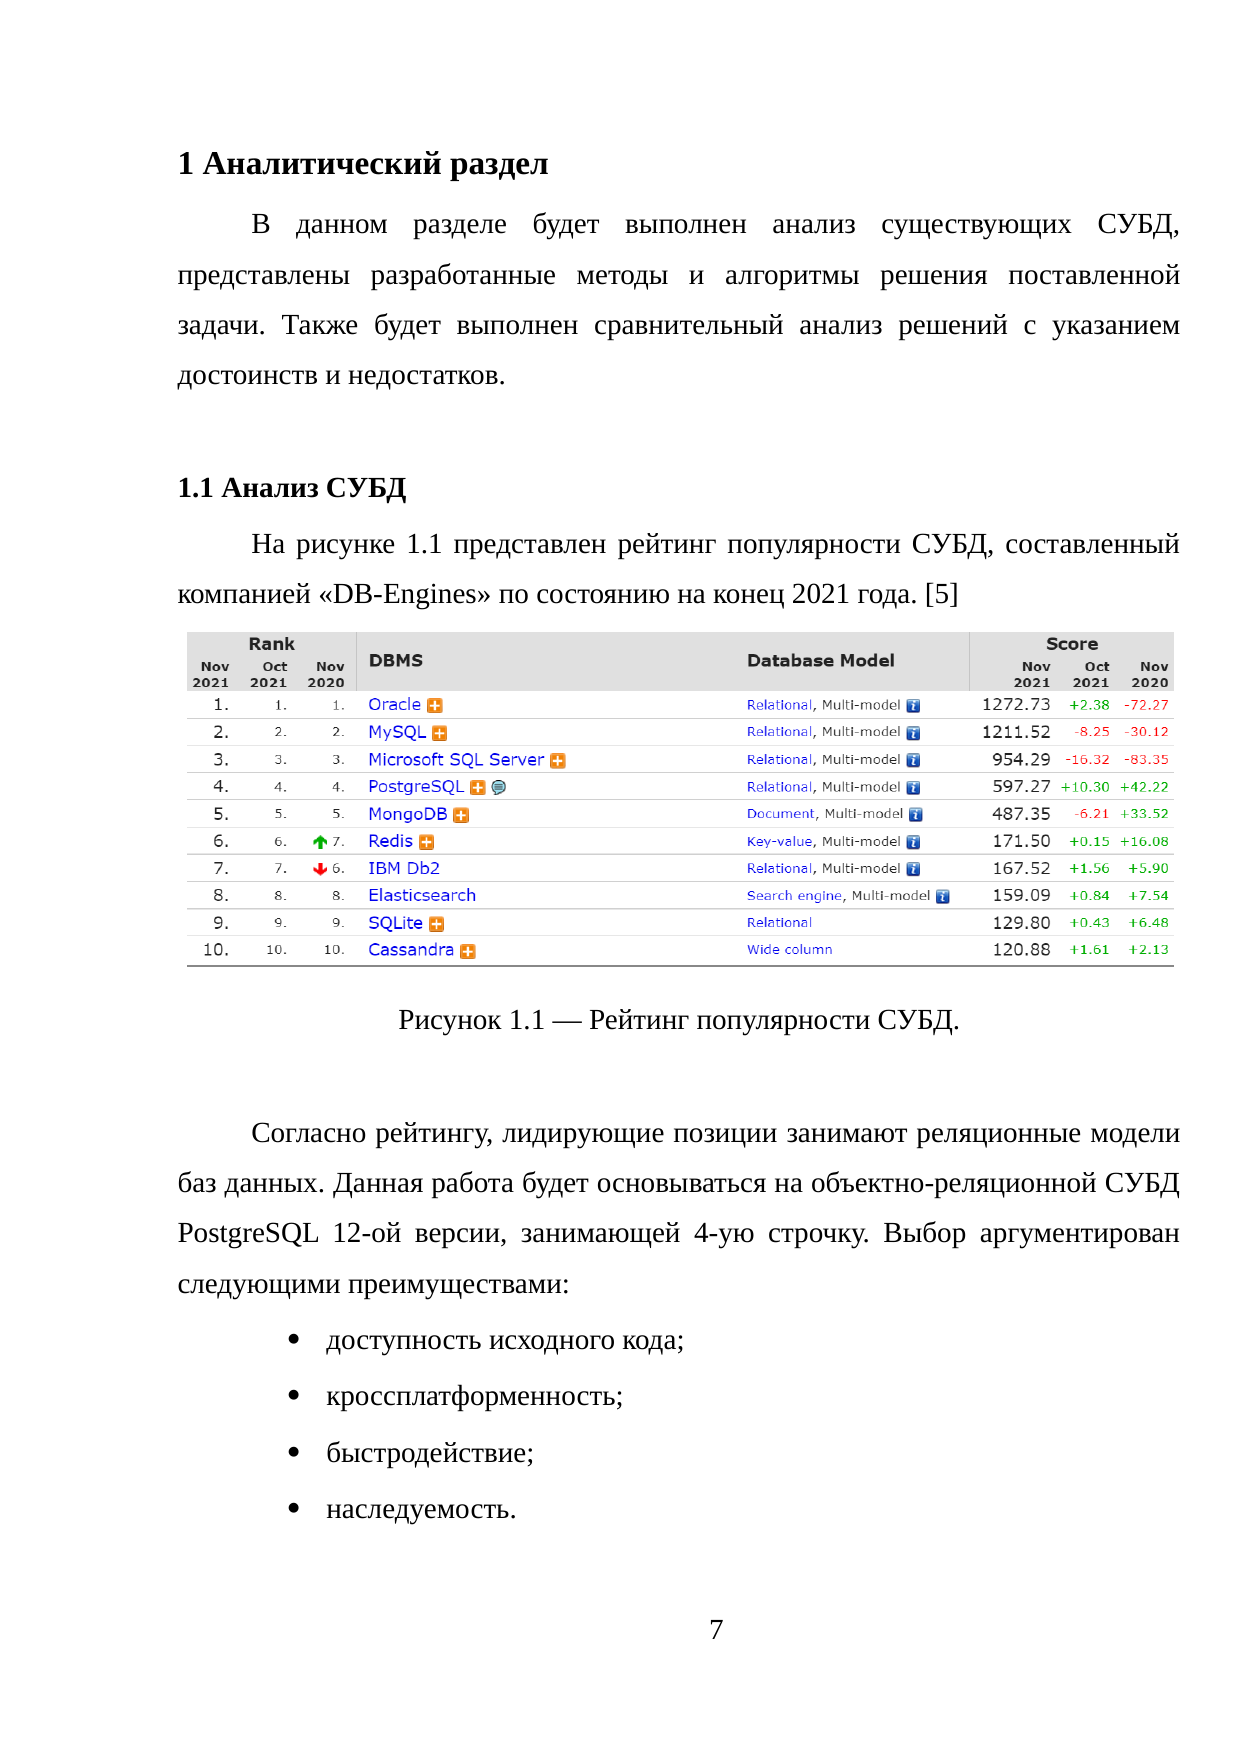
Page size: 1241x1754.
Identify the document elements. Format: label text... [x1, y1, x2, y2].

subtitle 1 Аналитический раздел [177, 143, 1181, 181]
list доступность исходного кода; [288, 1322, 1181, 1356]
subtitle 1.1 Анализ СУБД [177, 470, 1181, 503]
list кроссплатформенность; [288, 1378, 1181, 1412]
text В данном разделе будет выполнен анализ существующих СУБД, представлены разработанные методы и алгоритмы решения поставленной задачи. Также будет выполнен сравнительный анализ решений с указанием достоинств и недостатков. [177, 207, 1181, 391]
text Рисунок 1.1 — Рейтинг популярности СУБД. [177, 1002, 1181, 1036]
list наследуемость. [288, 1491, 1181, 1525]
list быстродействие; [288, 1435, 1181, 1468]
text На рисунке 1.1 представлен рейтинг популярности СУБД, составленный компанией «DB-Engines» по состоянию на конец 2021 года. [5] [177, 526, 1181, 610]
text Согласно рейтингу, лидирующие позиции занимают реляционные модели баз данных. Данная работа будет основываться на объектно-реляционной СУБД PostgreSQL 12-ой версии, занимающей 4-ую строчку. Выбор аргументирован следующими преимуществами: [177, 1115, 1181, 1299]
